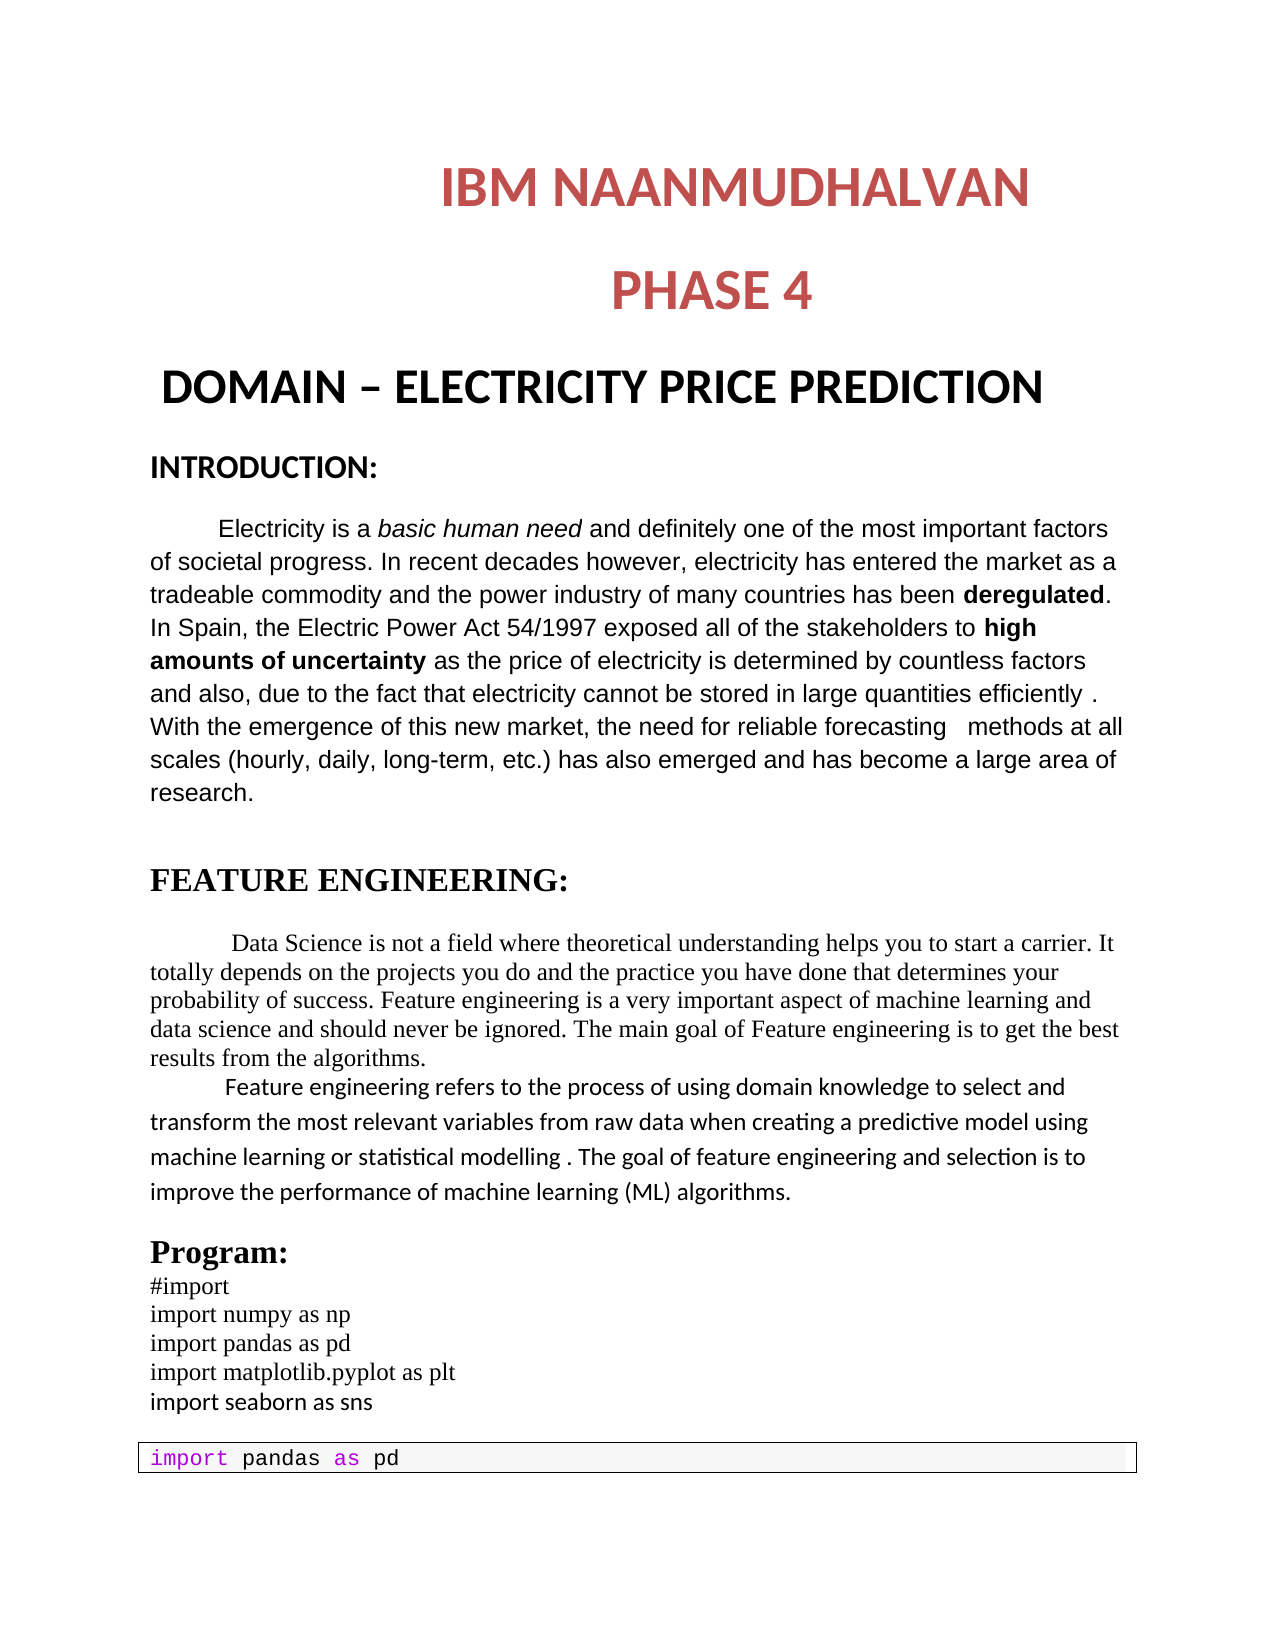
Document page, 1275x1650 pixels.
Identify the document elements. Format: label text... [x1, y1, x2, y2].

text FEATURE ENGINEERING: [150, 861, 1125, 899]
text import matplotlib.pyplot as plt [150, 1357, 1125, 1386]
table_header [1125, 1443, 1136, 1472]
text DOMAIN – ELECTRICITY PRICE PREDICTION [150, 355, 1125, 416]
text import numpy as np [150, 1299, 1125, 1328]
text import pandas as pd [150, 1328, 1125, 1357]
text IBM NAANMUDHALVAN [150, 150, 1125, 221]
text Feature engineering refers to the process of using domain knowledge to select and transform the most relevant variables from raw data when creating a predictive model using machine learning or statistical modelling . The goal of feature engineering and selection is to improve the performance of machine learning (ML) algorithms. [150, 1072, 1125, 1207]
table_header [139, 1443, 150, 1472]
text Program: [150, 1232, 1125, 1271]
text Data Science is not a field where theoretical understanding helps you to start a carrier. It totally depends on the projects you do and the practice you have done that determines your probability of success. Feature engineering is a very important aspect of machine learning and data science and should never be ignored. The main goal of Feature engineering is to get the best results from the algorithms. [150, 928, 1125, 1072]
text import seaborn as sns [150, 1386, 1125, 1416]
text PHASE 4 [150, 253, 1125, 324]
text INTRODUCTION: [150, 446, 1125, 487]
text Electricity is a basic human need and definitely one of the most important factors of societal progress. In recent decades however, electricity has entered the market as a tradeable commodity and the power industry of many countries has been deregulated. In Spain, the Electric Power Act 54/1997 exposed all of the stakeholders to high amounts of uncertainty as the price of electricity is determined by countless factors and also, due to the fact that electricity cannot be stored in large quantities efficiently . With the emergence of this new market, the need for reliable forecasting methods at all scales (hourly, daily, long-term, etc.) has also emerged and has become a large area of research. [150, 514, 1125, 807]
text #import [150, 1271, 1125, 1299]
